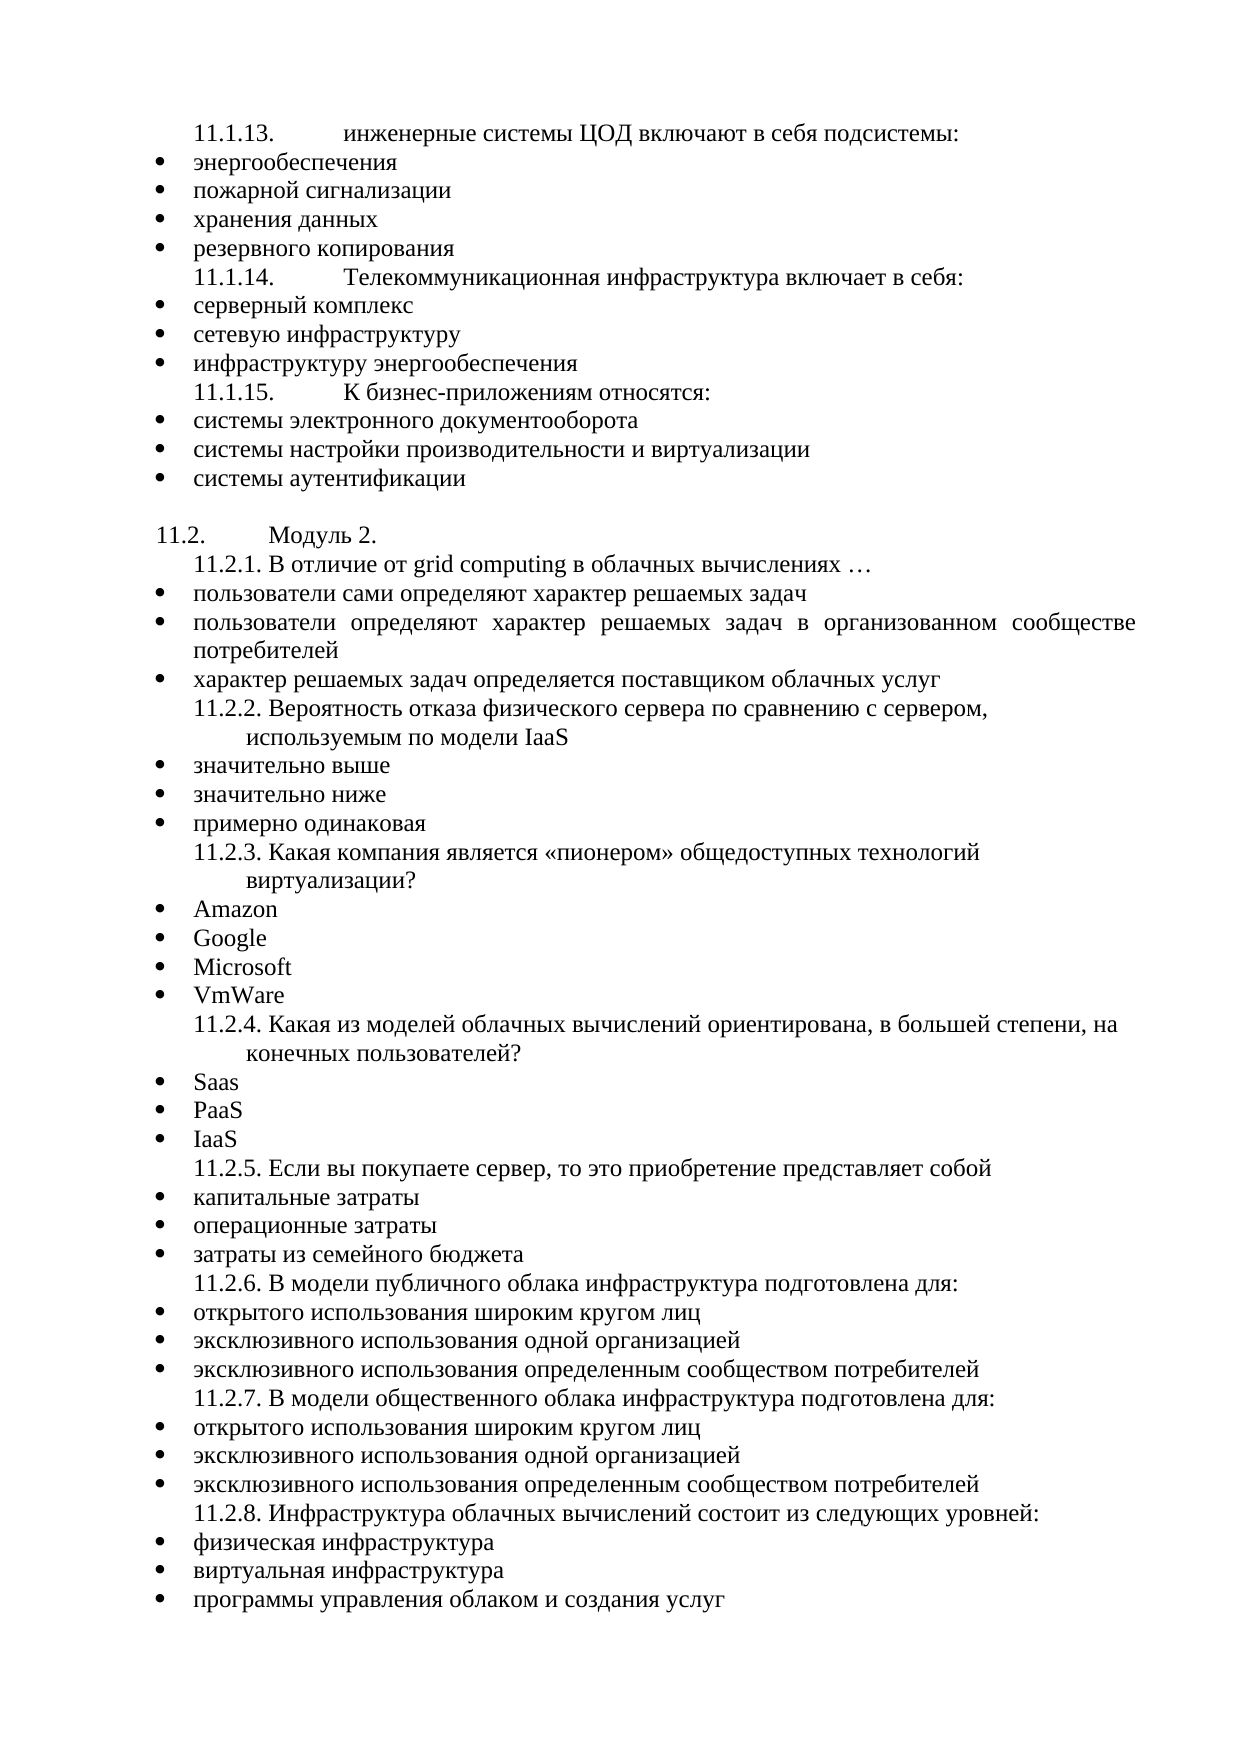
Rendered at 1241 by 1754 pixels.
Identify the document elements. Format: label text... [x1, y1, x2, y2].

list физическая инфраструктура [156, 1527, 1137, 1556]
list значительно выше [156, 751, 1137, 779]
list программы управления облаком и создания услуг [156, 1584, 1137, 1613]
list IaaS [156, 1124, 1137, 1153]
list инфраструктуру энергообеспечения [156, 348, 1137, 377]
list VmWare [156, 981, 1137, 1009]
list пользователи определяют характер решаемых задач в организованном сообществе потребителей [156, 607, 1137, 664]
list эксклюзивного использования одной организацией [156, 1441, 1137, 1469]
list Вероятность отказа физического сервера по сравнению с сервером, используемым по модели IaaS [193, 693, 1137, 751]
list виртуальная инфраструктура [156, 1556, 1137, 1584]
list открытого использования широким кругом лиц [156, 1297, 1137, 1326]
list В модели публичного облака инфраструктура подготовлена для: [193, 1268, 1137, 1297]
list В модели общественного облака инфраструктура подготовлена для: [193, 1383, 1137, 1412]
list пожарной сигнализации [156, 176, 1137, 204]
list Какая компания является «пионером» общедоступных технологий виртуализации? [193, 837, 1137, 894]
list Amazon [156, 894, 1137, 923]
list капитальные затраты [156, 1182, 1137, 1211]
list В отличие от grid computing в облачных вычислениях … [193, 549, 1137, 578]
list Инфраструктура облачных вычислений состоит из следующих уровней: [193, 1498, 1137, 1527]
list пользователи сами определяют характер решаемых задач [156, 578, 1137, 607]
list открытого использования широким кругом лиц [156, 1412, 1137, 1441]
list эксклюзивного использования определенным сообществом потребителей [156, 1354, 1137, 1383]
list Телекоммуникационная инфраструктура включает в себя: [193, 262, 1137, 291]
list эксклюзивного использования определенным сообществом потребителей [156, 1469, 1137, 1498]
list энергообеспечения [156, 147, 1137, 176]
list примерно одинаковая [156, 808, 1137, 837]
list Какая из моделей облачных вычислений ориентирована, в большей степени, на конечных пользователей? [193, 1009, 1137, 1067]
list резервного копирования [156, 233, 1137, 262]
list серверный комплекс [156, 291, 1137, 319]
list системы электронного документооборота [156, 406, 1137, 434]
list операционные затраты [156, 1211, 1137, 1239]
list системы аутентификации [156, 463, 1137, 492]
list хранения данных [156, 204, 1137, 233]
list значительно ниже [156, 779, 1137, 808]
list эксклюзивного использования одной организацией [156, 1326, 1137, 1354]
list PaaS [156, 1096, 1137, 1124]
list К бизнес-приложениям относятся: [193, 377, 1137, 406]
list Модуль 2. [156, 521, 1137, 549]
list Saas [156, 1067, 1137, 1096]
list затраты из семейного бюджета [156, 1239, 1137, 1268]
list системы настройки производительности и виртуализации [156, 434, 1137, 463]
list Google [156, 923, 1137, 952]
list инженерные системы ЦОД включают в себя подсистемы: [193, 118, 1137, 147]
list Microsoft [156, 952, 1137, 981]
list сетевую инфраструктуру [156, 319, 1137, 348]
list Если вы покупаете сервер, то это приобретение представляет собой [193, 1153, 1137, 1182]
list характер решаемых задач определяется поставщиком облачных услуг [156, 664, 1137, 693]
